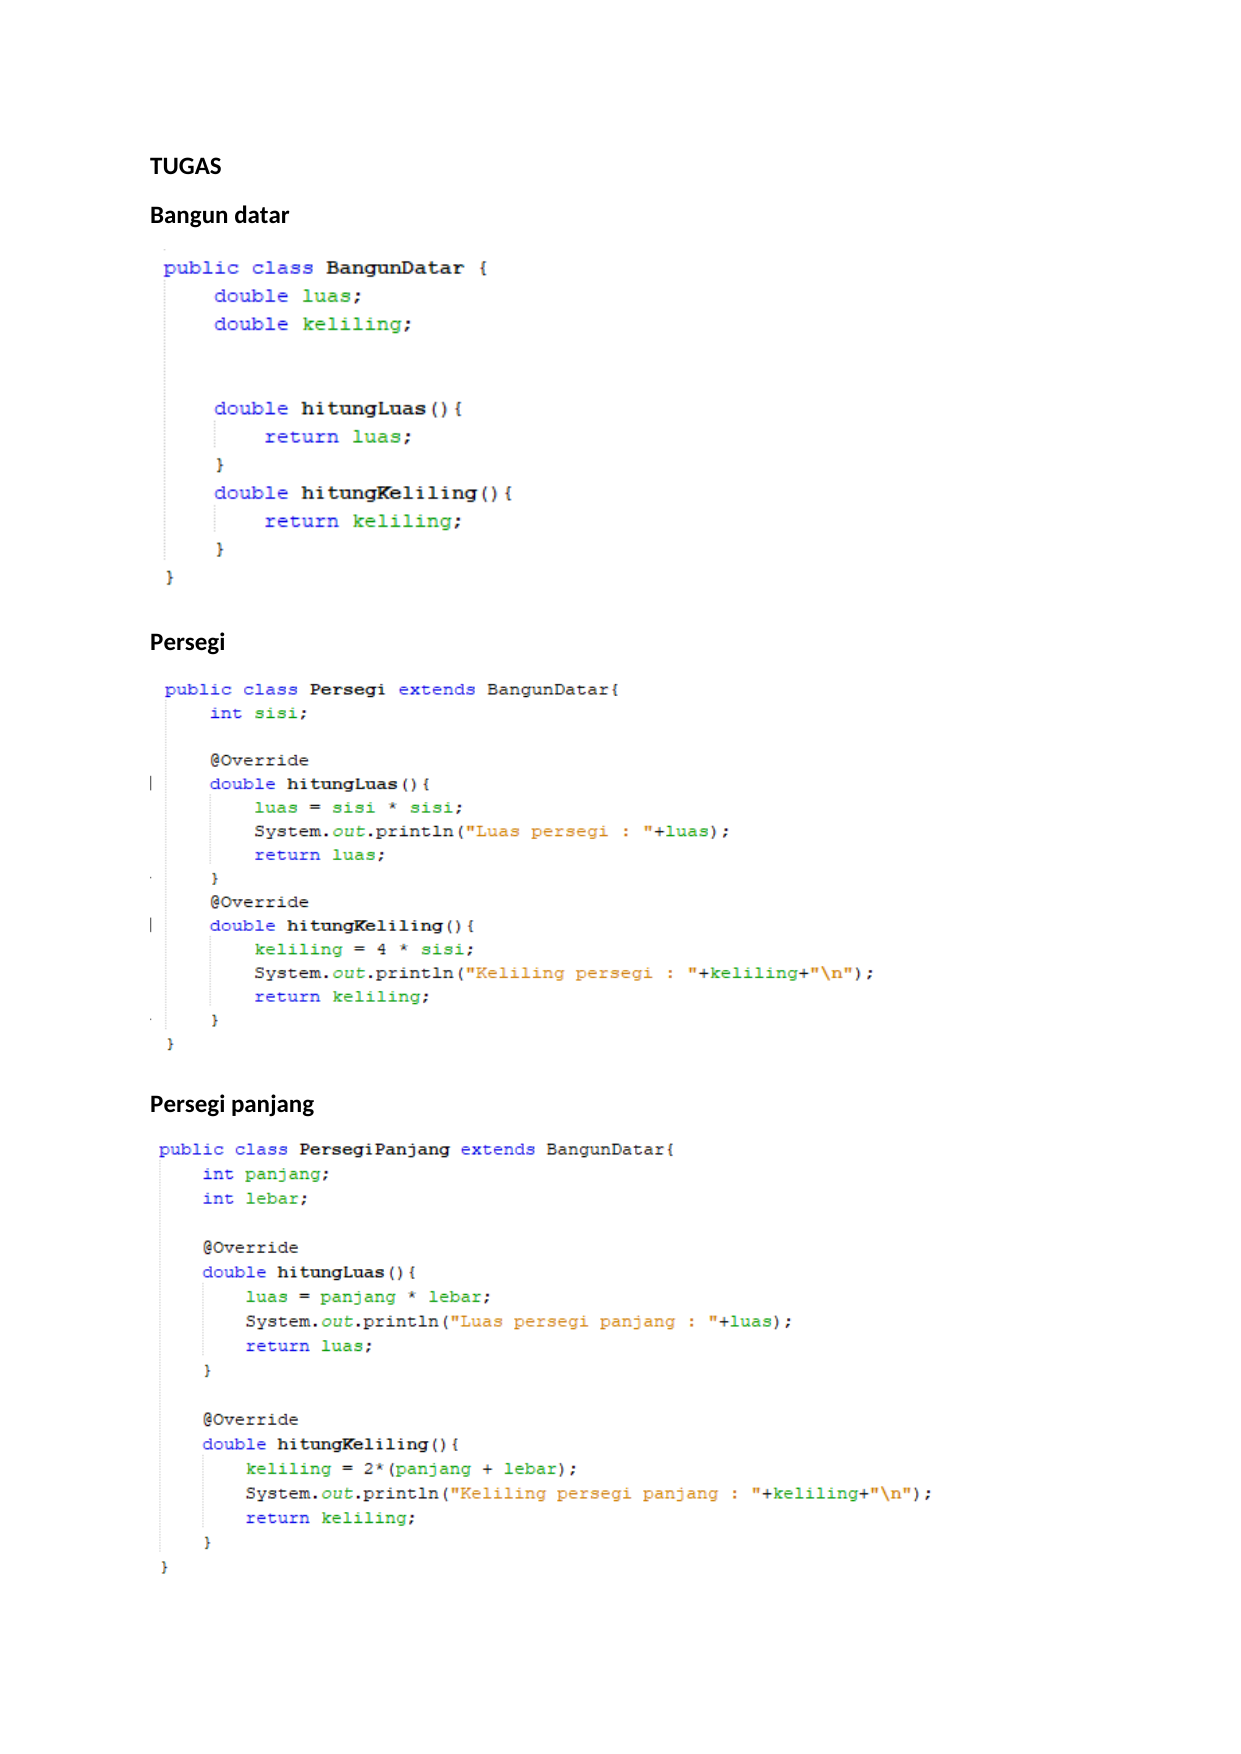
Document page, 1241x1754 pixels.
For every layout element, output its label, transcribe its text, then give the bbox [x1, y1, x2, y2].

text Bangun datar [150, 199, 1090, 230]
text Persegi [150, 626, 1090, 656]
text Persegi panjang [150, 1088, 1090, 1118]
text TUGAS [150, 150, 1090, 181]
picture [150, 1137, 946, 1597]
picture [150, 675, 901, 1070]
picture [150, 249, 582, 607]
